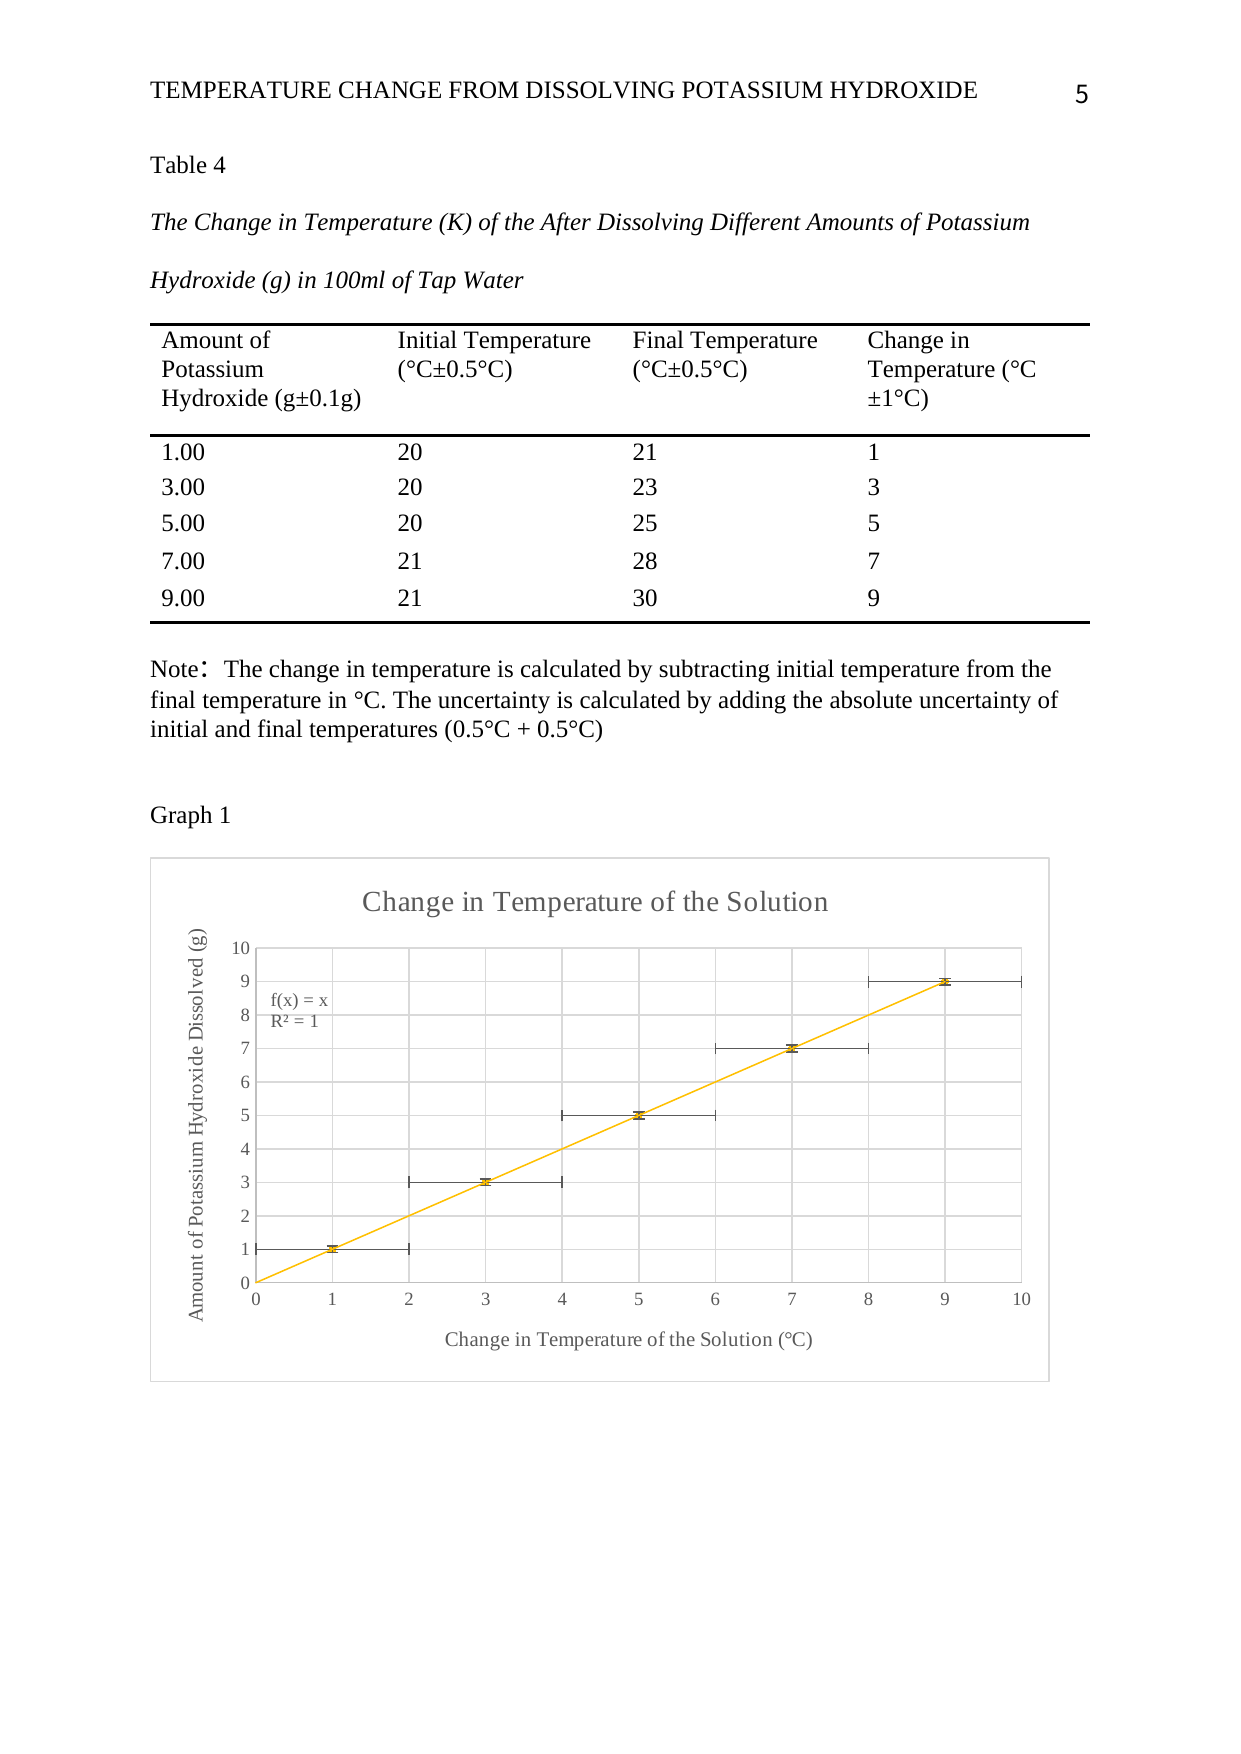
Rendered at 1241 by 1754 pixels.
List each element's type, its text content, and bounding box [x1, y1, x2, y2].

table_cell 9.00 [150, 583, 386, 621]
table_header Initial Temperature (°C±0.5°C) [386, 326, 621, 434]
table_cell 7 [856, 546, 1090, 583]
table_cell 30 [621, 583, 856, 621]
table_header Change in Temperature (°C ±1°C) [856, 326, 1090, 434]
table_cell 21 [621, 437, 856, 472]
table_cell 9 [856, 583, 1090, 621]
table_cell 1.00 [150, 437, 386, 472]
text Table 4 [150, 150, 1090, 179]
table_cell 5 [856, 508, 1090, 546]
table_header Final Temperature (°C±0.5°C) [621, 326, 856, 434]
table_cell 28 [621, 546, 856, 583]
table_cell 21 [386, 583, 621, 621]
table_cell 7.00 [150, 546, 386, 583]
table_cell 5.00 [150, 508, 386, 546]
table_cell 3.00 [150, 472, 386, 508]
table_cell 23 [621, 472, 856, 508]
table_cell 21 [386, 546, 621, 583]
table_cell 25 [621, 508, 856, 546]
table_cell 3 [856, 472, 1090, 508]
subtitle The Change in Temperature (K) of the After Dissolving Different Amounts of Potassium Hydroxide (g) in 100ml of Tap Water [150, 207, 1090, 294]
table_cell 20 [386, 508, 621, 546]
table_cell 1 [856, 437, 1090, 472]
table_cell 20 [386, 472, 621, 508]
table_header Amount of Potassium Hydroxide (g±0.1g) [150, 326, 386, 434]
table_cell 20 [386, 437, 621, 472]
text Graph 1 [150, 800, 1090, 829]
text Note：The change in temperature is calculated by subtracting initial temperature from the final temperature in °C. The uncertainty is calculated by adding the absolute uncertainty of initial and final temperatures (0.5°C + 0.5°C) [150, 649, 1090, 742]
